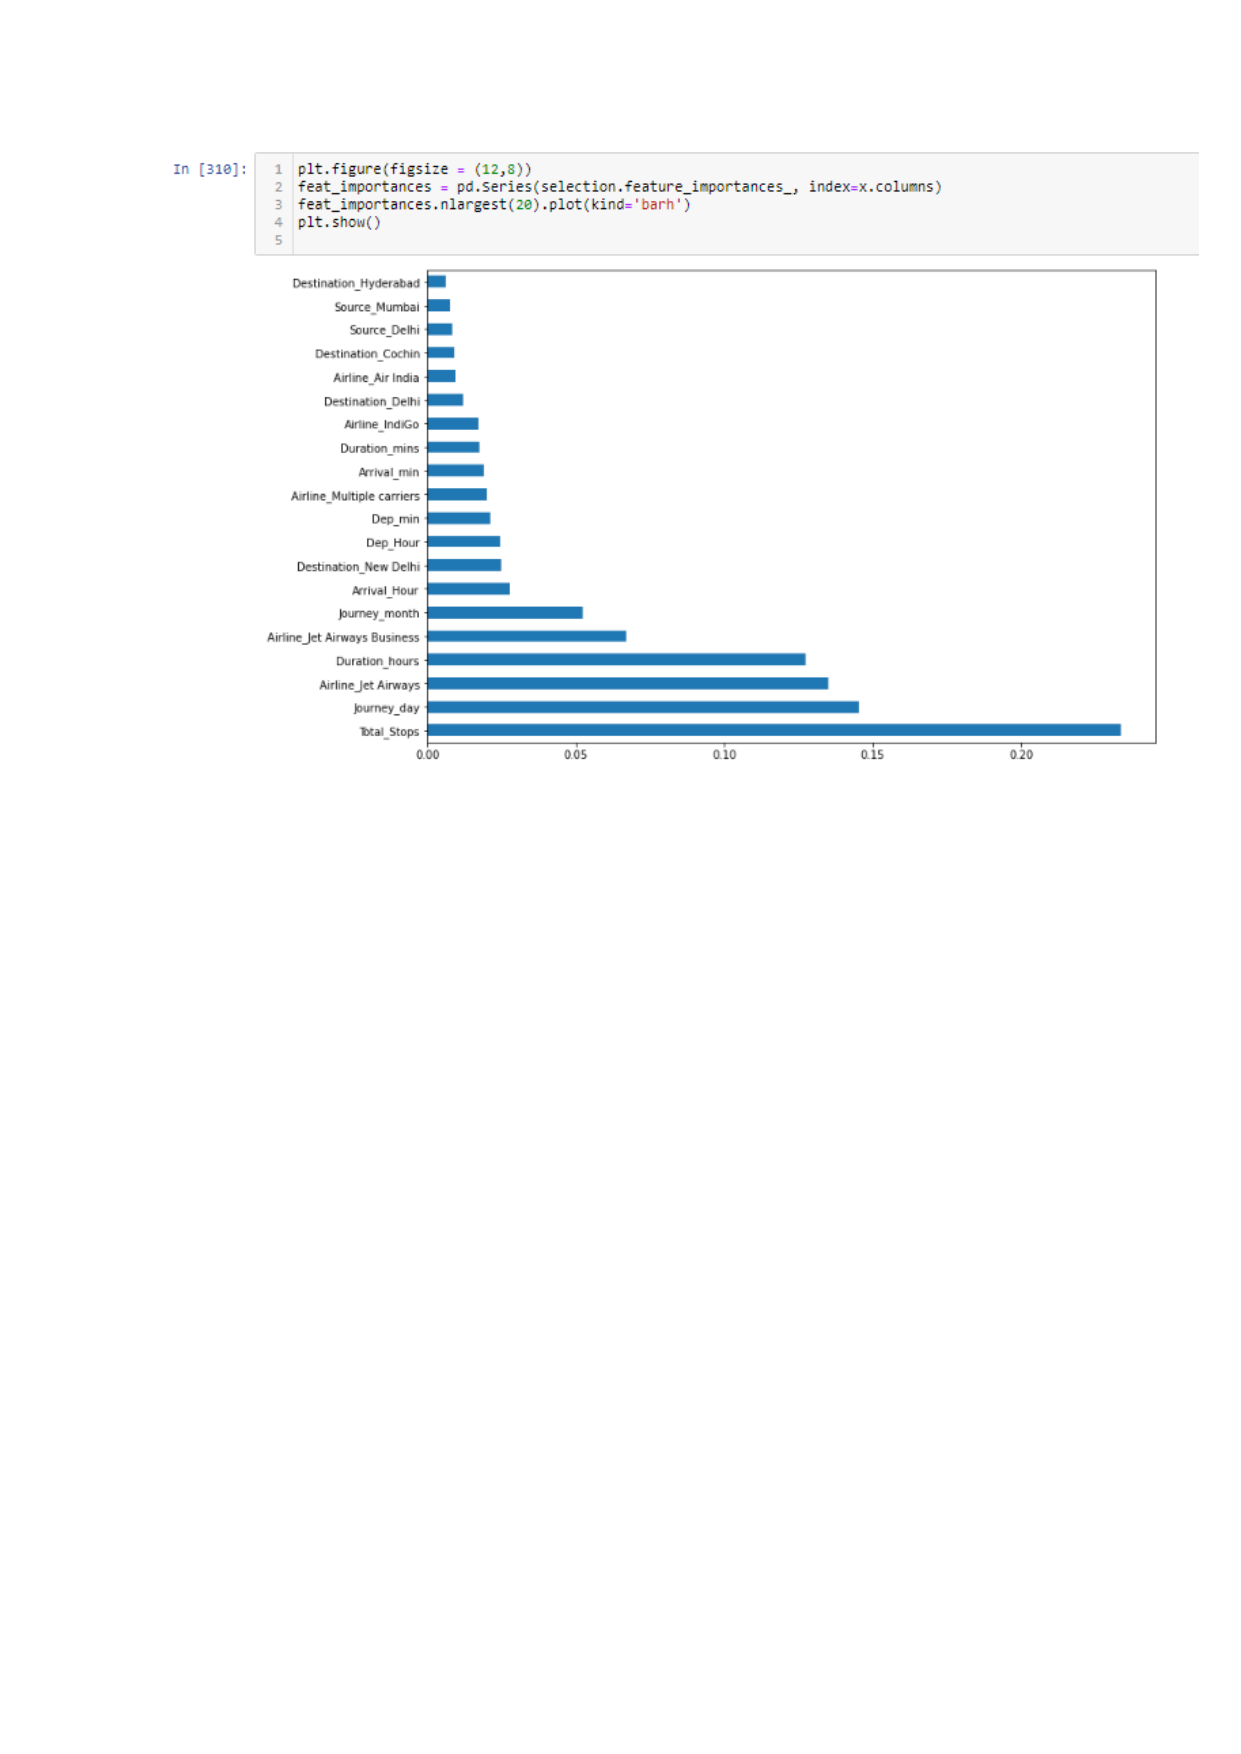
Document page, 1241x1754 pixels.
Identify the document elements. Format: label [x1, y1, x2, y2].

picture [139, 152, 1199, 766]
